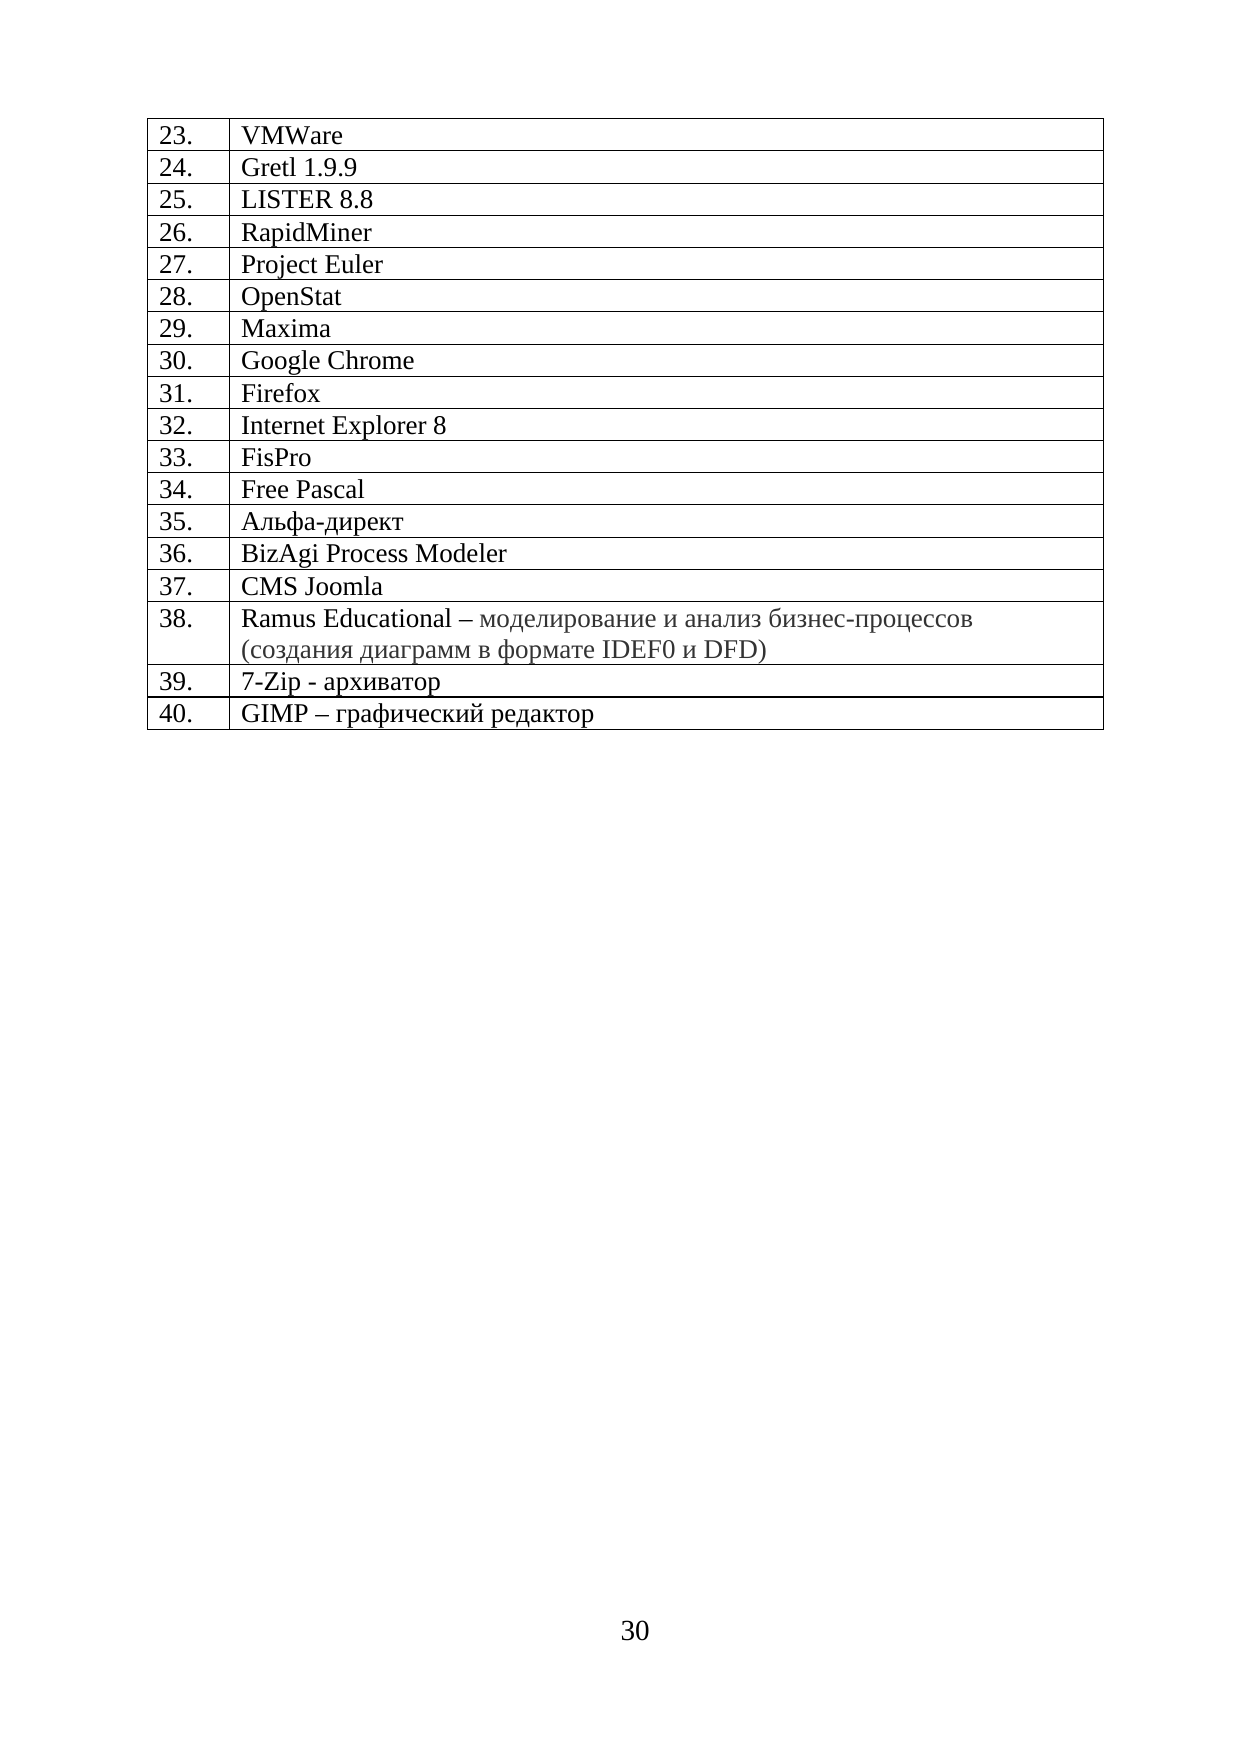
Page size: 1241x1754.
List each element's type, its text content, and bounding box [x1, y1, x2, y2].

table_cell [148, 345, 229, 376]
table_cell [148, 119, 229, 150]
table_cell [148, 602, 229, 664]
table_cell [148, 312, 229, 343]
table_cell [148, 665, 229, 696]
table_cell [148, 377, 229, 408]
table_cell FisPro [230, 441, 1103, 472]
table_cell CMS Joomla [230, 570, 1103, 601]
table_cell Google Chrome [230, 345, 1103, 376]
table_cell BizAgi Process Modeler [230, 538, 1103, 569]
table_cell [148, 151, 229, 182]
table_cell Gretl 1.9.9 [230, 151, 1103, 182]
table_cell RapidMiner [230, 216, 1103, 247]
table_cell Internet Explorer 8 [230, 409, 1103, 440]
table_cell GIMP – графический редактор [230, 698, 1103, 729]
table_cell [148, 409, 229, 440]
table_cell Maxima [230, 312, 1103, 343]
table_cell [148, 248, 229, 279]
table_cell [148, 698, 229, 729]
table_cell Firefox [230, 377, 1103, 408]
table_cell [148, 570, 229, 601]
table_cell [148, 505, 229, 537]
table_cell [148, 216, 229, 247]
table_cell [148, 441, 229, 472]
table_cell Free Pascal [230, 473, 1103, 504]
table_cell 7-Zip - архиватор [230, 665, 1103, 696]
table_cell [148, 473, 229, 504]
table_cell VMWare [230, 119, 1103, 150]
table_cell Project Euler [230, 248, 1103, 279]
table_cell [148, 184, 229, 215]
table_cell [148, 538, 229, 569]
table_cell Ramus Educational – моделирование и анализ бизнес-процессов (создания диаграмм в формате IDEF0 и DFD) [230, 602, 1103, 664]
table_cell LISTER 8.8 [230, 184, 1103, 215]
table_cell Альфа-директ [230, 505, 1103, 537]
table_cell [148, 280, 229, 311]
table_cell OpenStat [230, 280, 1103, 311]
